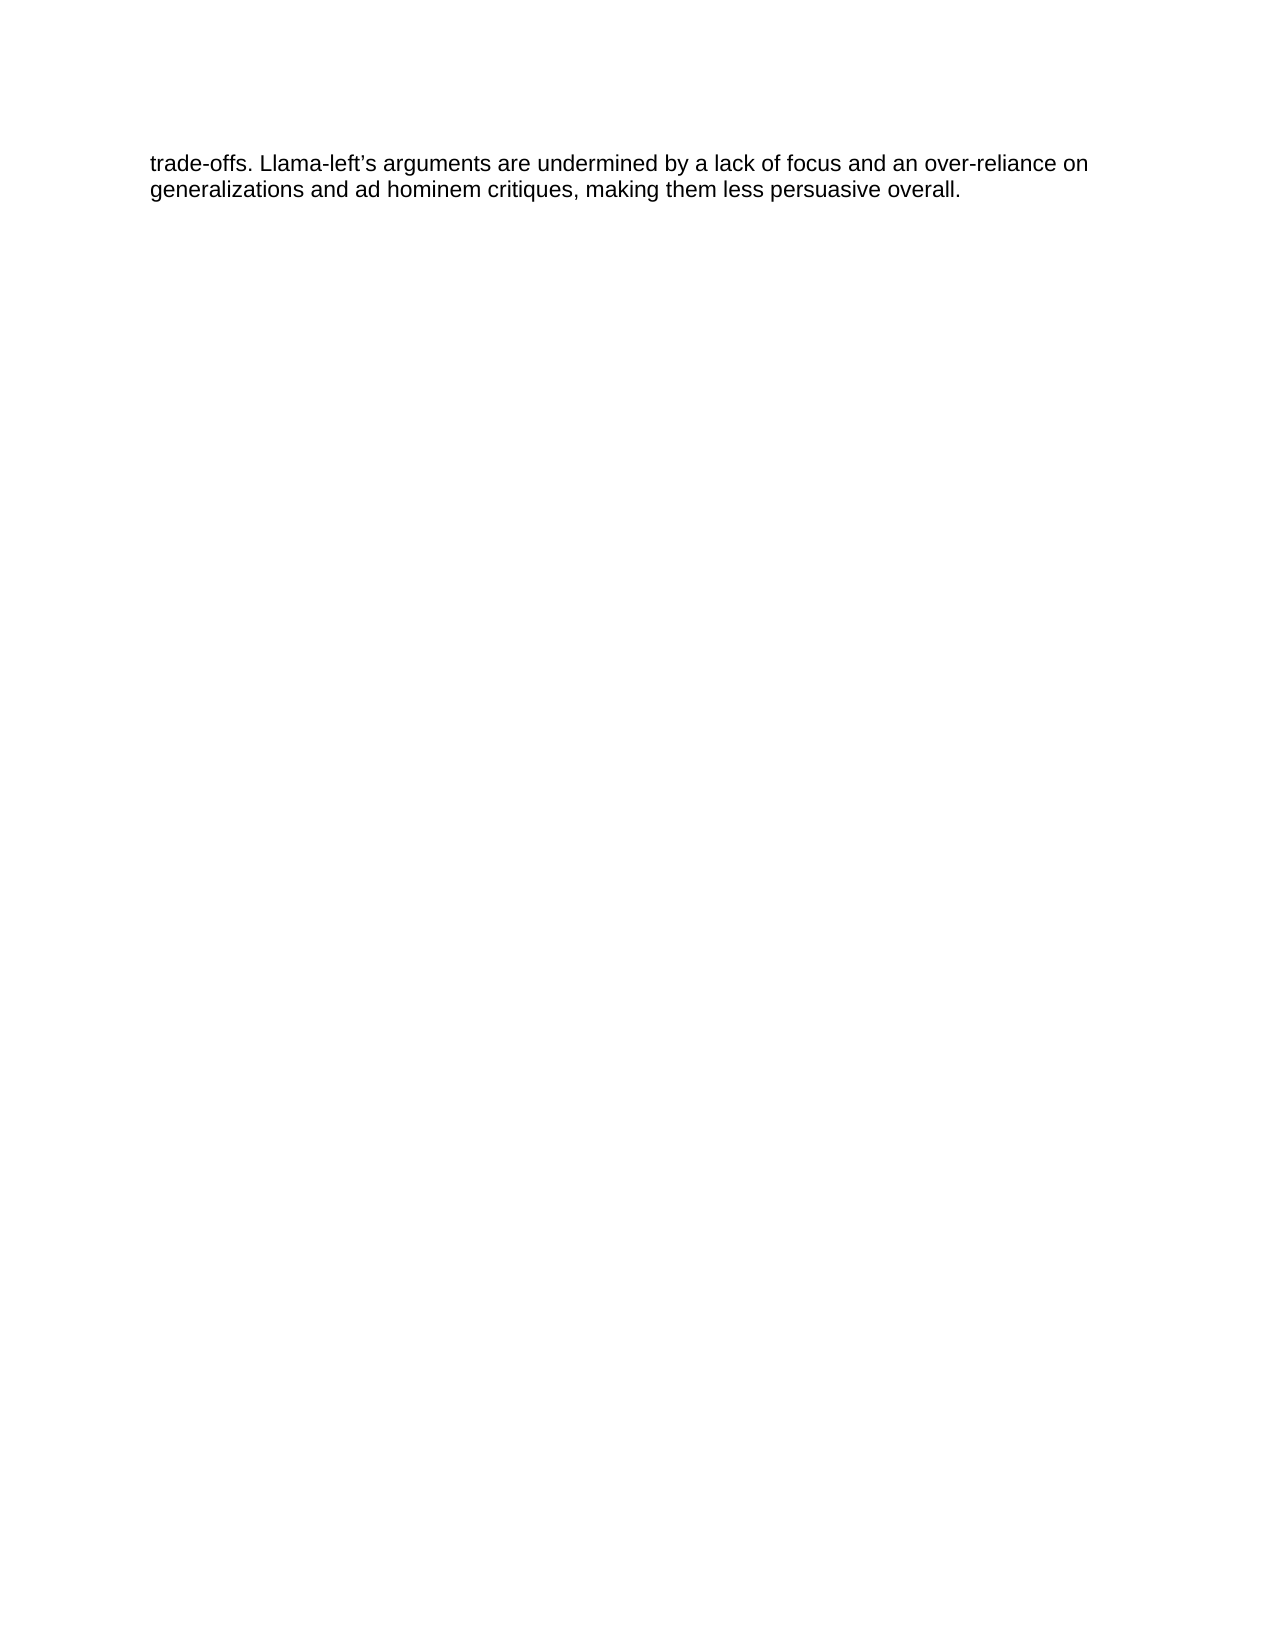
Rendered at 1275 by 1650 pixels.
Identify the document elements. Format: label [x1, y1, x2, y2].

text [150, 150, 1125, 203]
